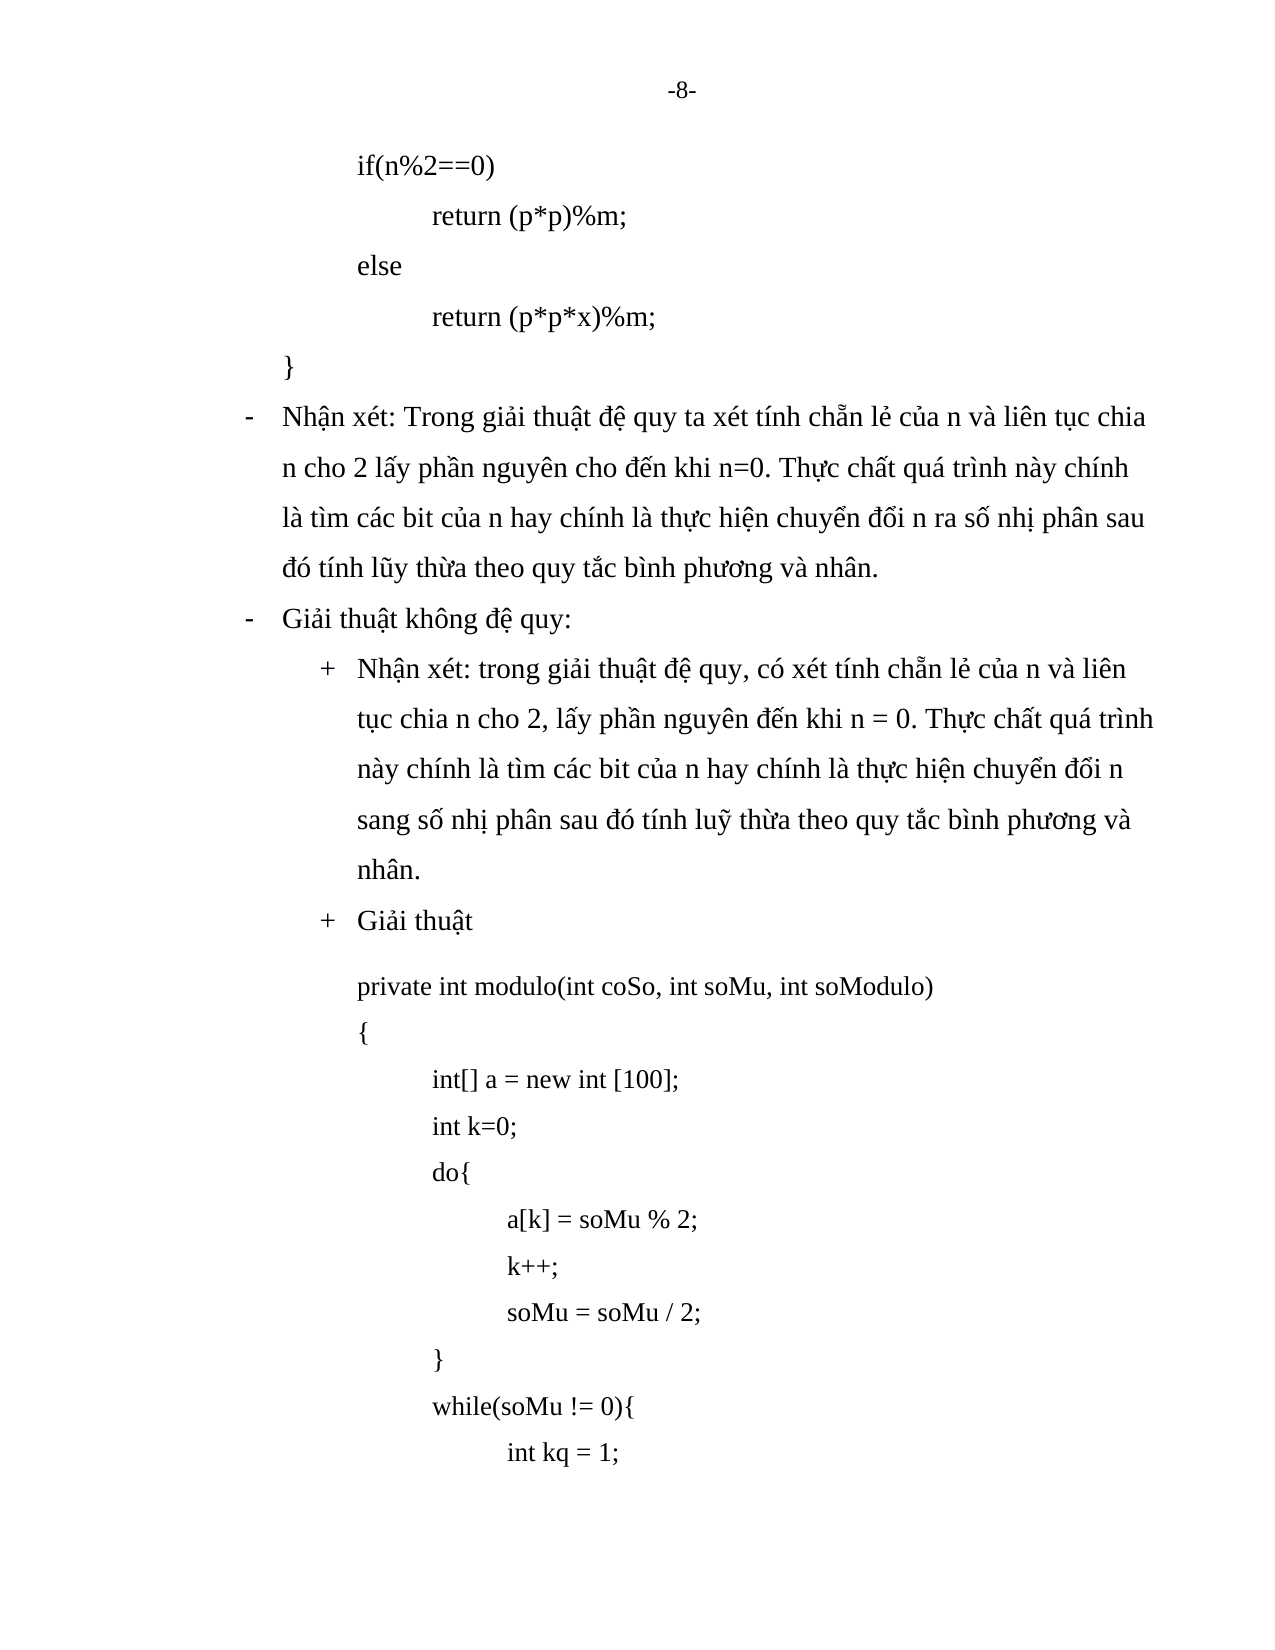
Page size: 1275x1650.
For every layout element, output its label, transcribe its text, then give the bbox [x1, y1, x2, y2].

text k++; [357, 1249, 1157, 1281]
list Nhận xét: Trong giải thuật đệ quy ta xét tính chẵn lẻ của n và liên tục chia n cho 2 lấy phần nguyên cho đến khi n=0. Thực chất quá trình này chính là tìm các bit của n hay chính là thực hiện chuyển đổi n ra số nhị phân sau đó tính lũy thừa theo quy tắc bình phương và nhân. [244, 399, 1157, 584]
text soMu = soMu / 2; [357, 1296, 1157, 1327]
list } [282, 349, 1157, 382]
text private int modulo(int coSo, int soMu, int soModulo) [357, 969, 1157, 1001]
text int kq = 1; [357, 1436, 1157, 1467]
text { [357, 1016, 1157, 1047]
text while(soMu != 0){ [357, 1389, 1157, 1421]
list return (p*p)%m; [282, 198, 1157, 232]
list if(n%2==0) [282, 148, 1157, 181]
list Giải thuật không đệ quy: [244, 601, 1157, 634]
text } [357, 1343, 1157, 1374]
text a[k] = soMu % 2; [357, 1203, 1157, 1234]
list Giải thuật [319, 903, 1157, 936]
text int[] a = new int [100]; [357, 1063, 1157, 1094]
text int k=0; [357, 1109, 1157, 1141]
list return (p*p*x)%m; [282, 299, 1157, 332]
list else [282, 248, 1157, 282]
text do{ [357, 1156, 1157, 1187]
list Nhận xét: trong giải thuật đệ quy, có xét tính chẵn lẻ của n và liên tục chia n cho 2, lấy phần nguyên đến khi n = 0. Thực chất quá trình này chính là tìm các bit của n hay chính là thực hiện chuyển đổi n sang số nhị phân sau đó tính luỹ thừa theo quy tắc bình phương và nhân. [319, 651, 1157, 886]
